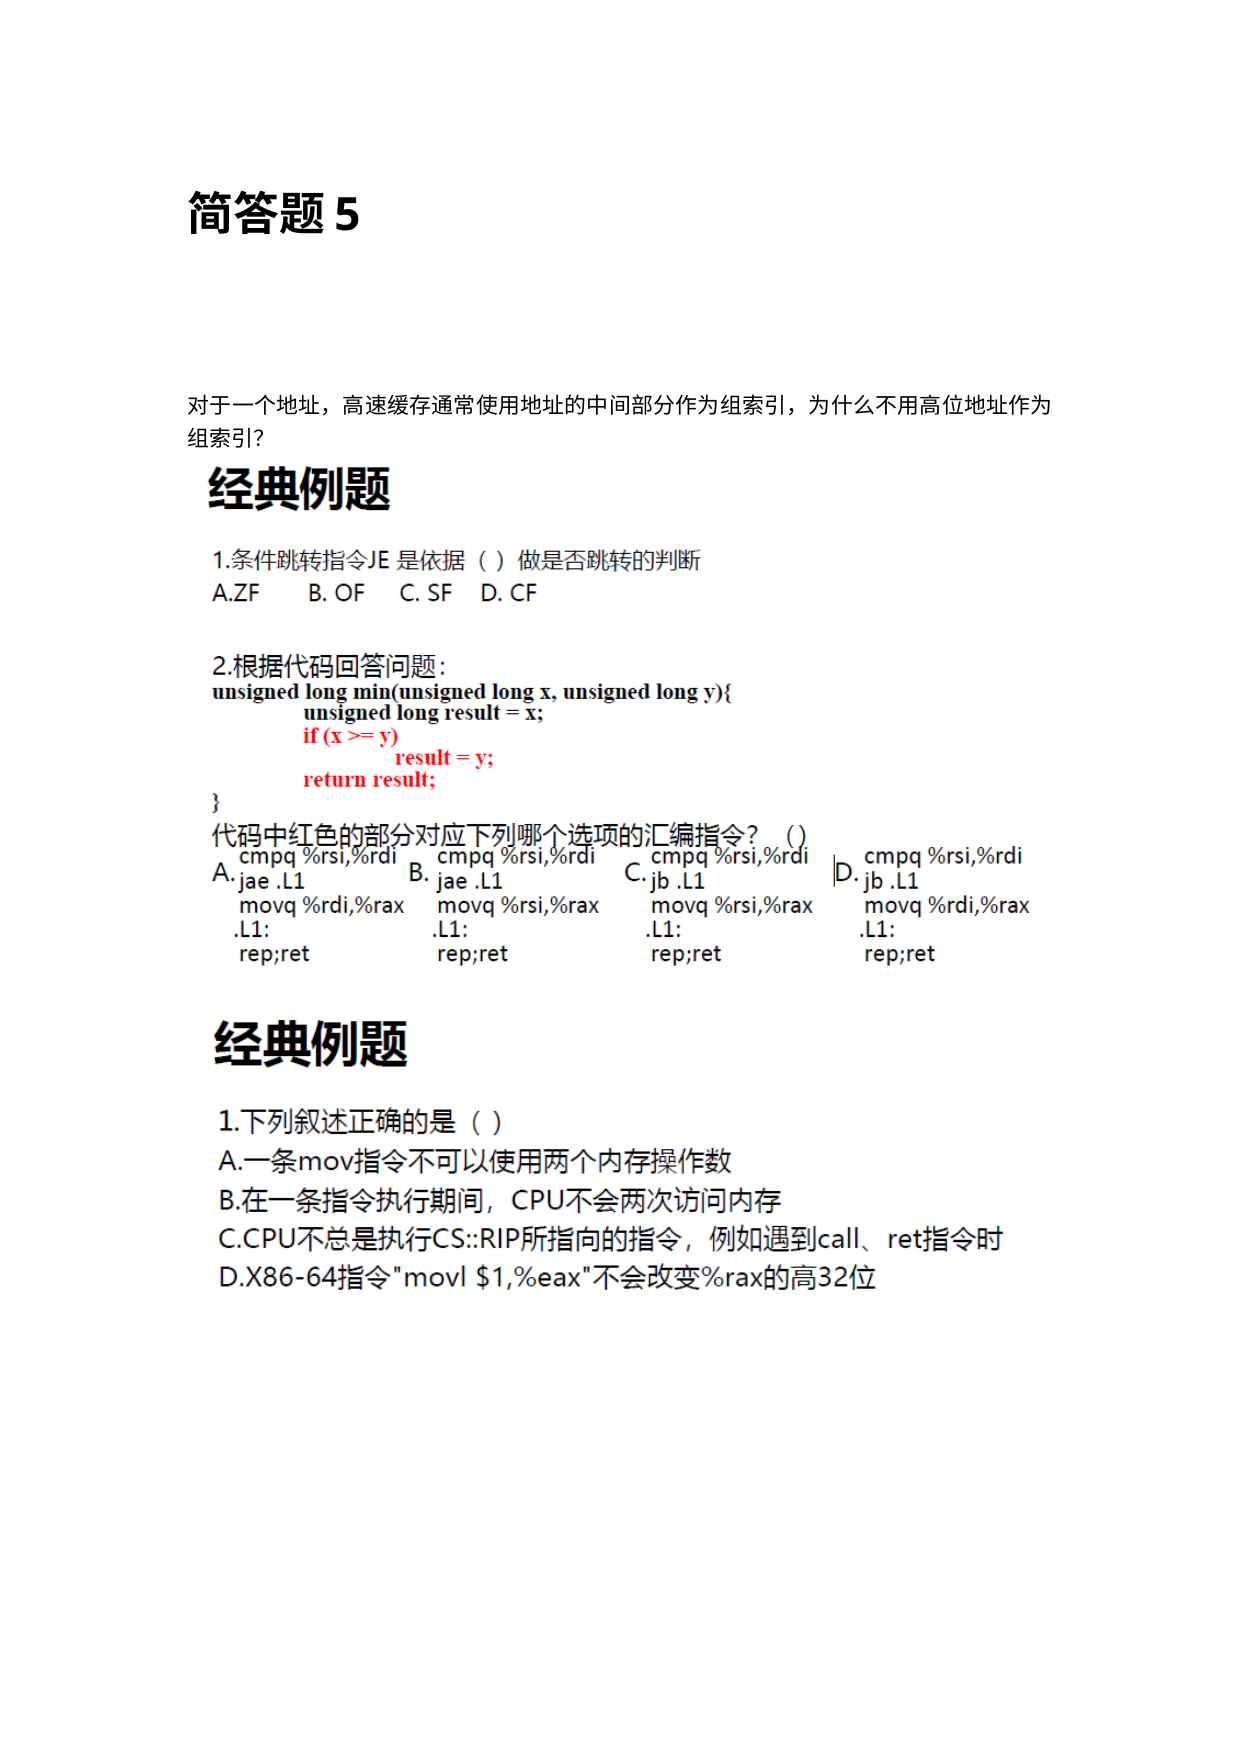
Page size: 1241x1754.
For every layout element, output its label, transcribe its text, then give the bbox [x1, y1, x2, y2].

picture [187, 452, 1053, 981]
subtitle 简答题5 [187, 162, 1053, 259]
picture [187, 1005, 1053, 1326]
text 对于一个地址，高速缓存通常使用地址的中间部分作为组索引，为什么不用高位地址作为组索引？ [187, 388, 1053, 452]
